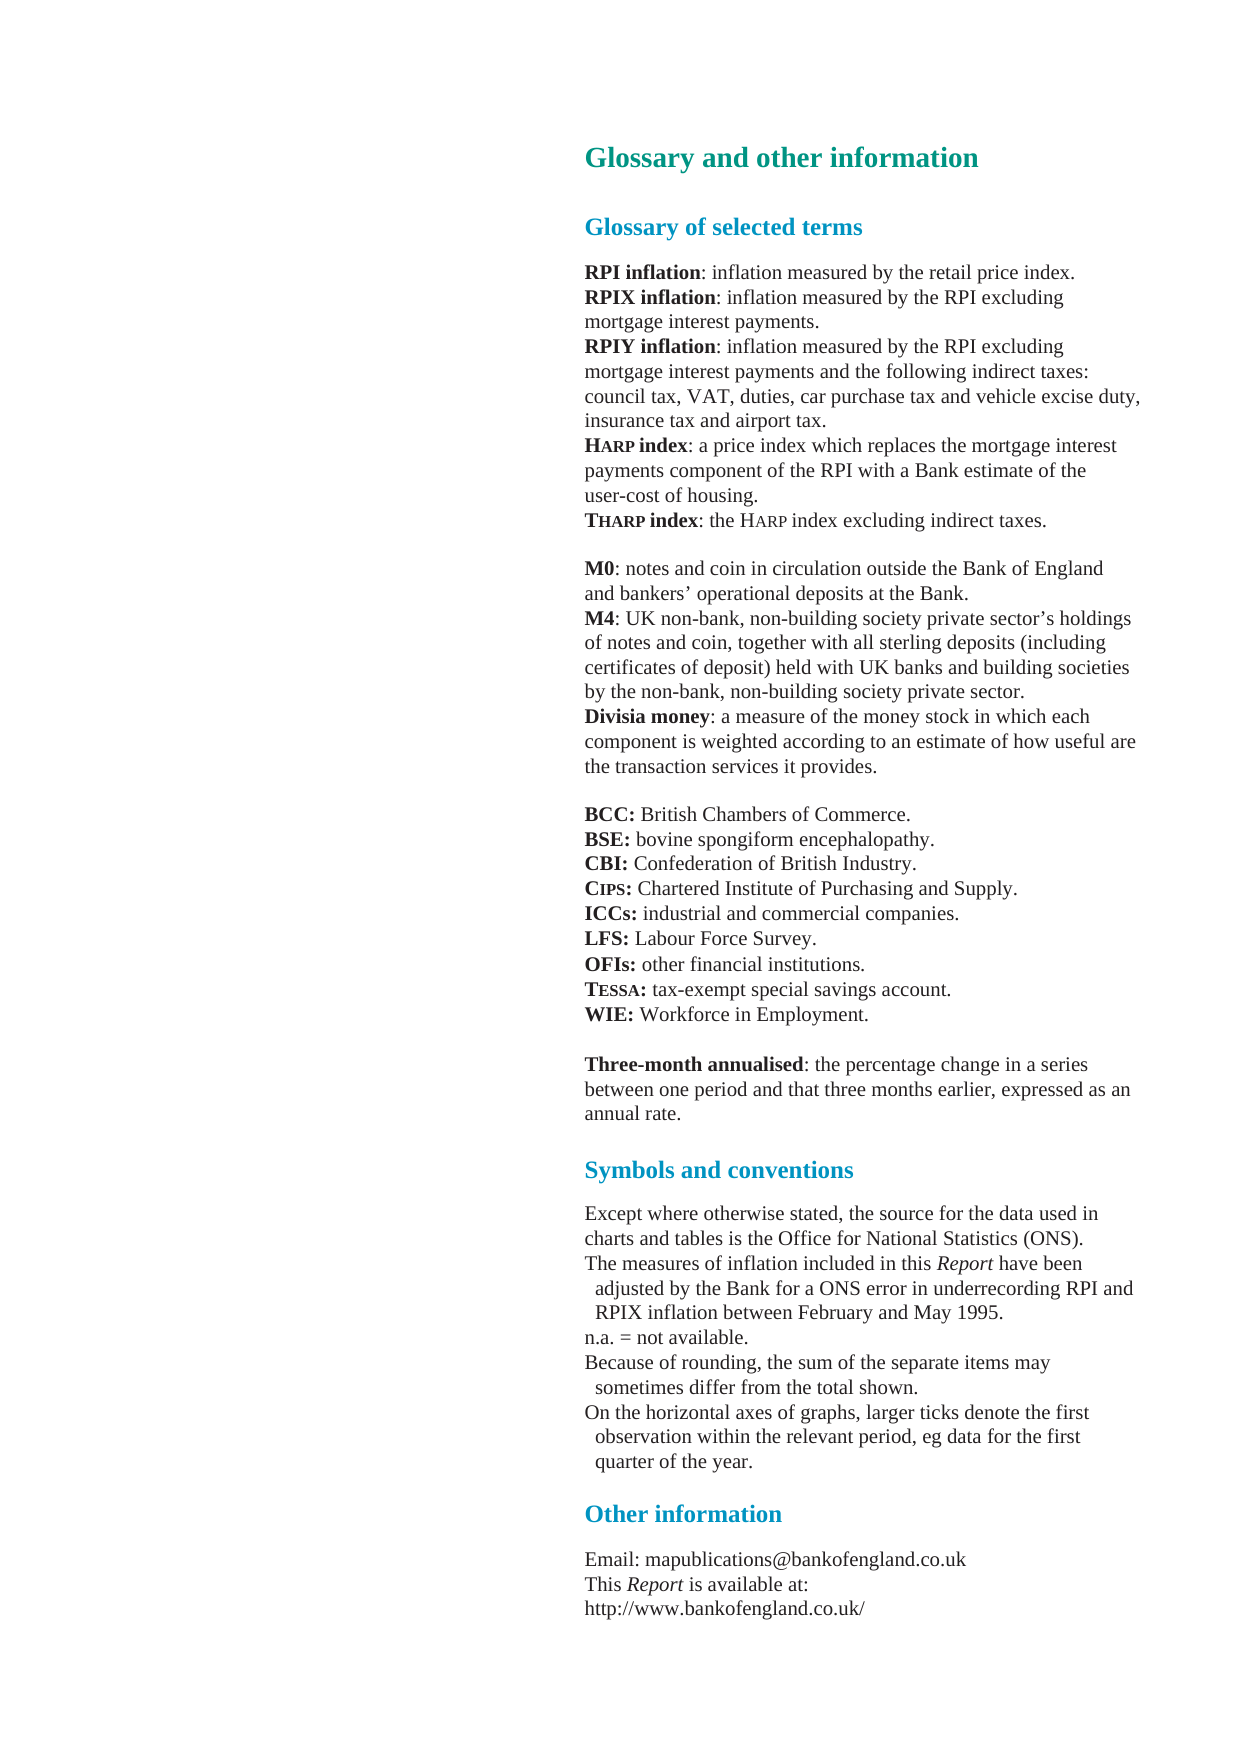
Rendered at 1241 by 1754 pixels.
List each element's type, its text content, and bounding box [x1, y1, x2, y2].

text The measures of inflation included in this Report have been adjusted by the Bank for a ONS error in underrecording RPI and RPIX inflation between February and May 1995. [584, 1251, 1136, 1324]
text n.a. = not available. [584, 1325, 1173, 1349]
text THARP index: the HARP index excluding indirect taxes. [584, 508, 1173, 532]
text RPI inflation: inflation measured by the retail price index. RPIX inflation: inflation measured by the RPI excluding mortgage interest payments. [584, 260, 1104, 333]
text BCC: British Chambers of Commerce. BSE: bovine spongiform encephalopathy. CBI: Confederation of British Industry. [584, 802, 956, 875]
text ICCs: industrial and commercial companies. [584, 901, 1173, 925]
text Divisia money: a measure of the money stock in which each component is weighted according to an estimate of how useful are the transaction services it provides. [584, 704, 1139, 778]
text On the horizontal axes of graphs, larger ticks denote the first observation within the relevant period, eg data for the first quarter of the year. [584, 1400, 1092, 1473]
subtitle Symbols and conventions [584, 1156, 1173, 1184]
subtitle Glossary of selected terms [584, 212, 1173, 241]
text M0: notes and coin in circulation outside the Bank of England and bankers’ operational deposits at the Bank. [584, 556, 1127, 605]
text Email: mapublications@bankofengland.co.uk This Report is available at: http://www.bankofengland.co.uk/ [584, 1547, 1002, 1620]
text RPIY inflation: inflation measured by the RPI excluding mortgage interest payments and the following indirect taxes: council tax, VAT, duties, car purchase tax and vehicle excise duty, insurance tax and airport tax. [584, 334, 1143, 432]
subtitle Glossary and other information [584, 140, 1173, 173]
text HARP index: a price index which replaces the mortgage interest payments component of the RPI with a Bank estimate of the user-cost of housing. [584, 433, 1124, 507]
subtitle Other information [584, 1499, 1173, 1528]
text Three-month annualised: the percentage change in a series between one period and that three months earlier, expressed as an annual rate. [584, 1052, 1134, 1125]
text OFIs: other financial institutions. [584, 951, 1173, 976]
text Because of rounding, the sum of the separate items may sometimes differ from the total shown. [584, 1350, 1053, 1399]
text CIPS: Chartered Institute of Purchasing and Supply. [584, 876, 1173, 900]
text M4: UK non-bank, non-building society private sector’s holdings of notes and coin, together with all sterling deposits (including certificates of deposit) held with UK banks and building societies by the non-bank, non-building society private sector. [584, 605, 1143, 703]
text TESSA: tax-exempt special savings account. [584, 977, 1173, 1001]
text LFS: Labour Force Survey. [584, 926, 1173, 950]
text Except where otherwise stated, the source for the data used in charts and tables is the Office for National Statistics (ONS). [584, 1201, 1101, 1250]
text WIE: Workforce in Employment. [584, 1002, 1173, 1026]
